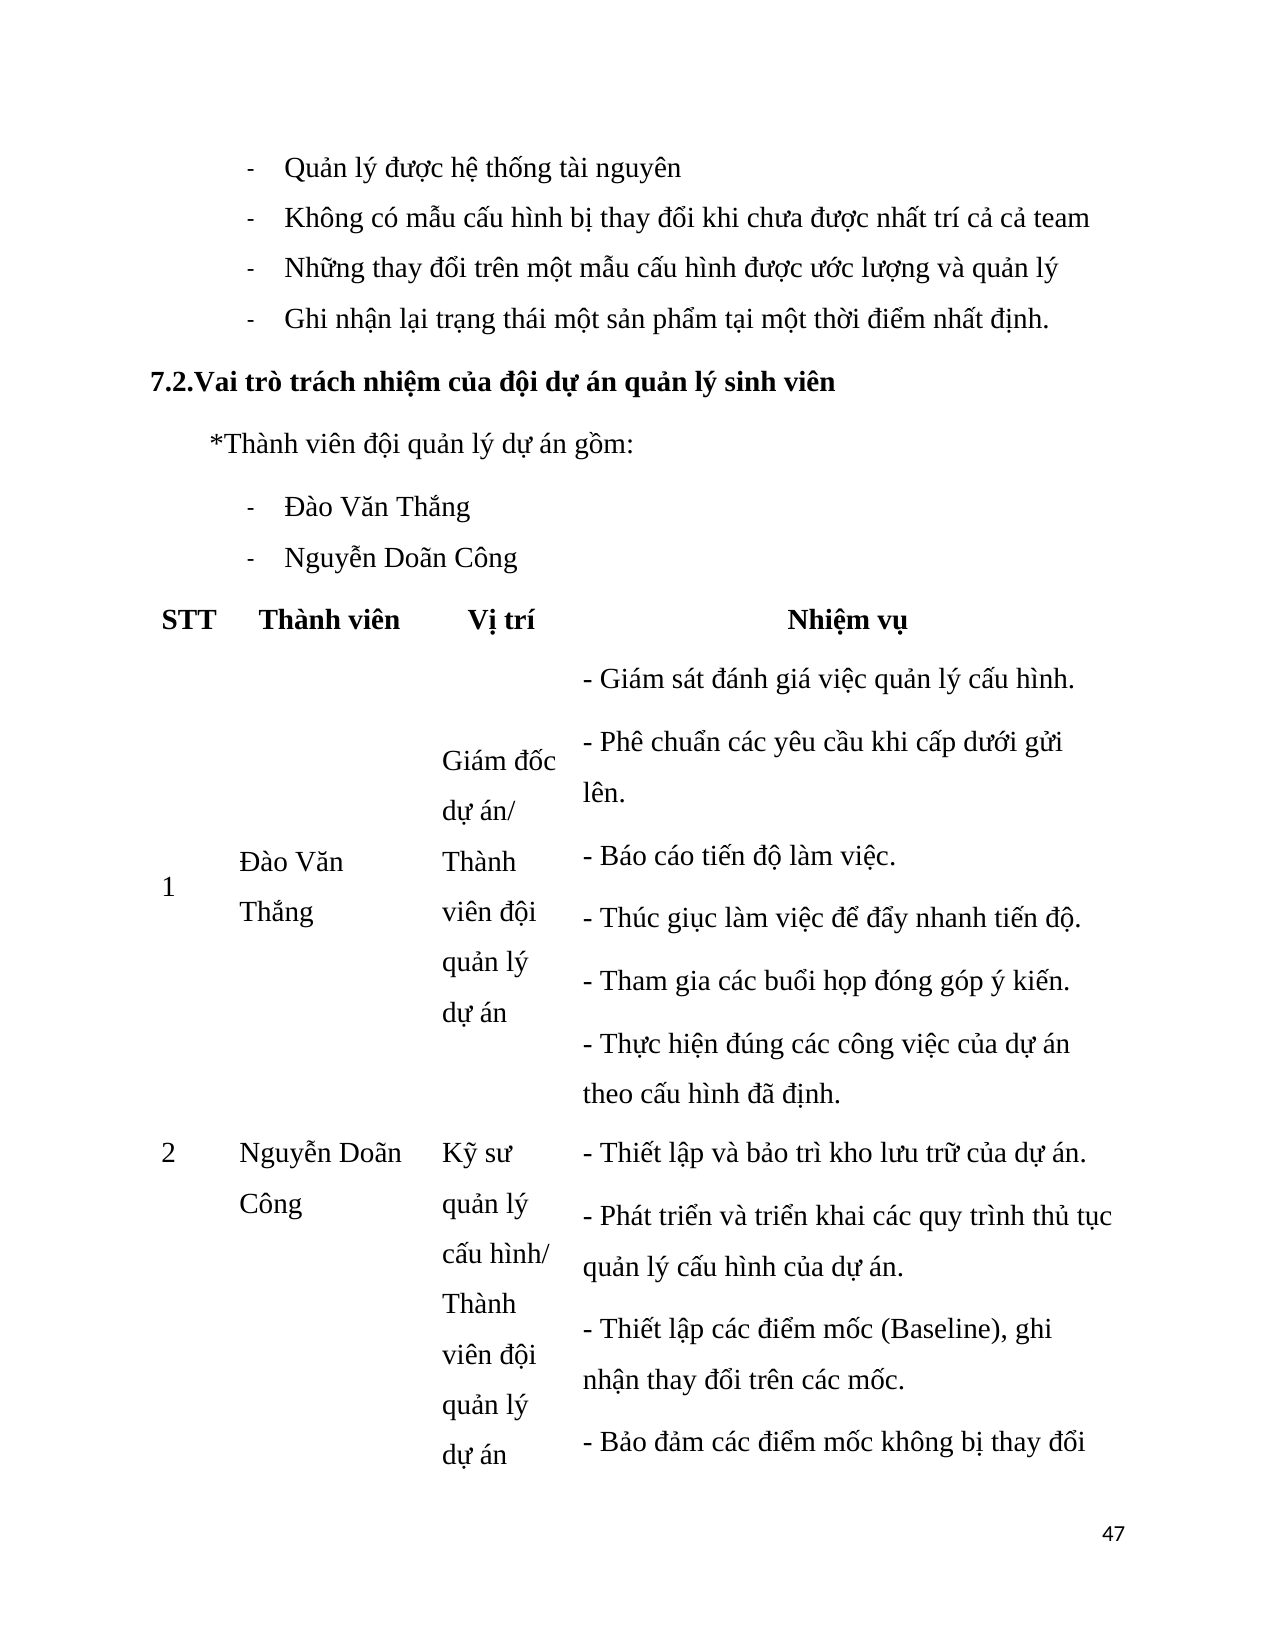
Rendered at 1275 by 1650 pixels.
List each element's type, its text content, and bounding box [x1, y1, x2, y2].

table_cell - Giám sát đánh giá việc quản lý cấu hình. - Phê chuẩn các yêu cầu khi cấp dưới gửi lên. - Báo cáo tiến độ làm việc. - Thúc giục làm việc để đẩy nhanh tiến độ. - Tham gia các buổi họp đóng góp ý kiến. - Thực hiện đúng các công việc của dự án theo cấu hình đã định. [571, 662, 1124, 1136]
text *Thành viên đội quản lý dự án gồm: [150, 427, 1125, 460]
table_cell 2 [150, 1136, 228, 1497]
table_header Thành viên [228, 603, 431, 662]
table_cell Đào Văn Thắng [228, 662, 431, 1136]
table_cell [571, 1136, 1124, 1497]
text 7.2.Vai trò trách nhiệm của đội dự án quản lý sinh viên [150, 364, 1125, 397]
list Đào Văn Thắng [247, 489, 1125, 523]
table_cell Nguyễn Doãn Công [228, 1136, 431, 1497]
list Những thay đổi trên một mẫu cấu hình được ước lượng và quản lý [247, 251, 1125, 284]
table_cell 1 [150, 662, 228, 1136]
table_header Vị trí [431, 603, 571, 662]
list Quản lý được hệ thống tài nguyên [247, 150, 1125, 183]
table_cell Giám đốc dự án/ Thành viên đội quản lý dự án [431, 662, 571, 1136]
table_header STT [150, 603, 228, 662]
list Ghi nhận lại trạng thái một sản phẩm tại một thời điểm nhất định. [247, 301, 1125, 334]
list Không có mẫu cấu hình bị thay đổi khi chưa được nhất trí cả cả team [247, 200, 1125, 234]
table_header Nhiệm vụ [571, 603, 1124, 662]
list Nguyễn Doãn Công [247, 540, 1125, 573]
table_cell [431, 1136, 571, 1497]
